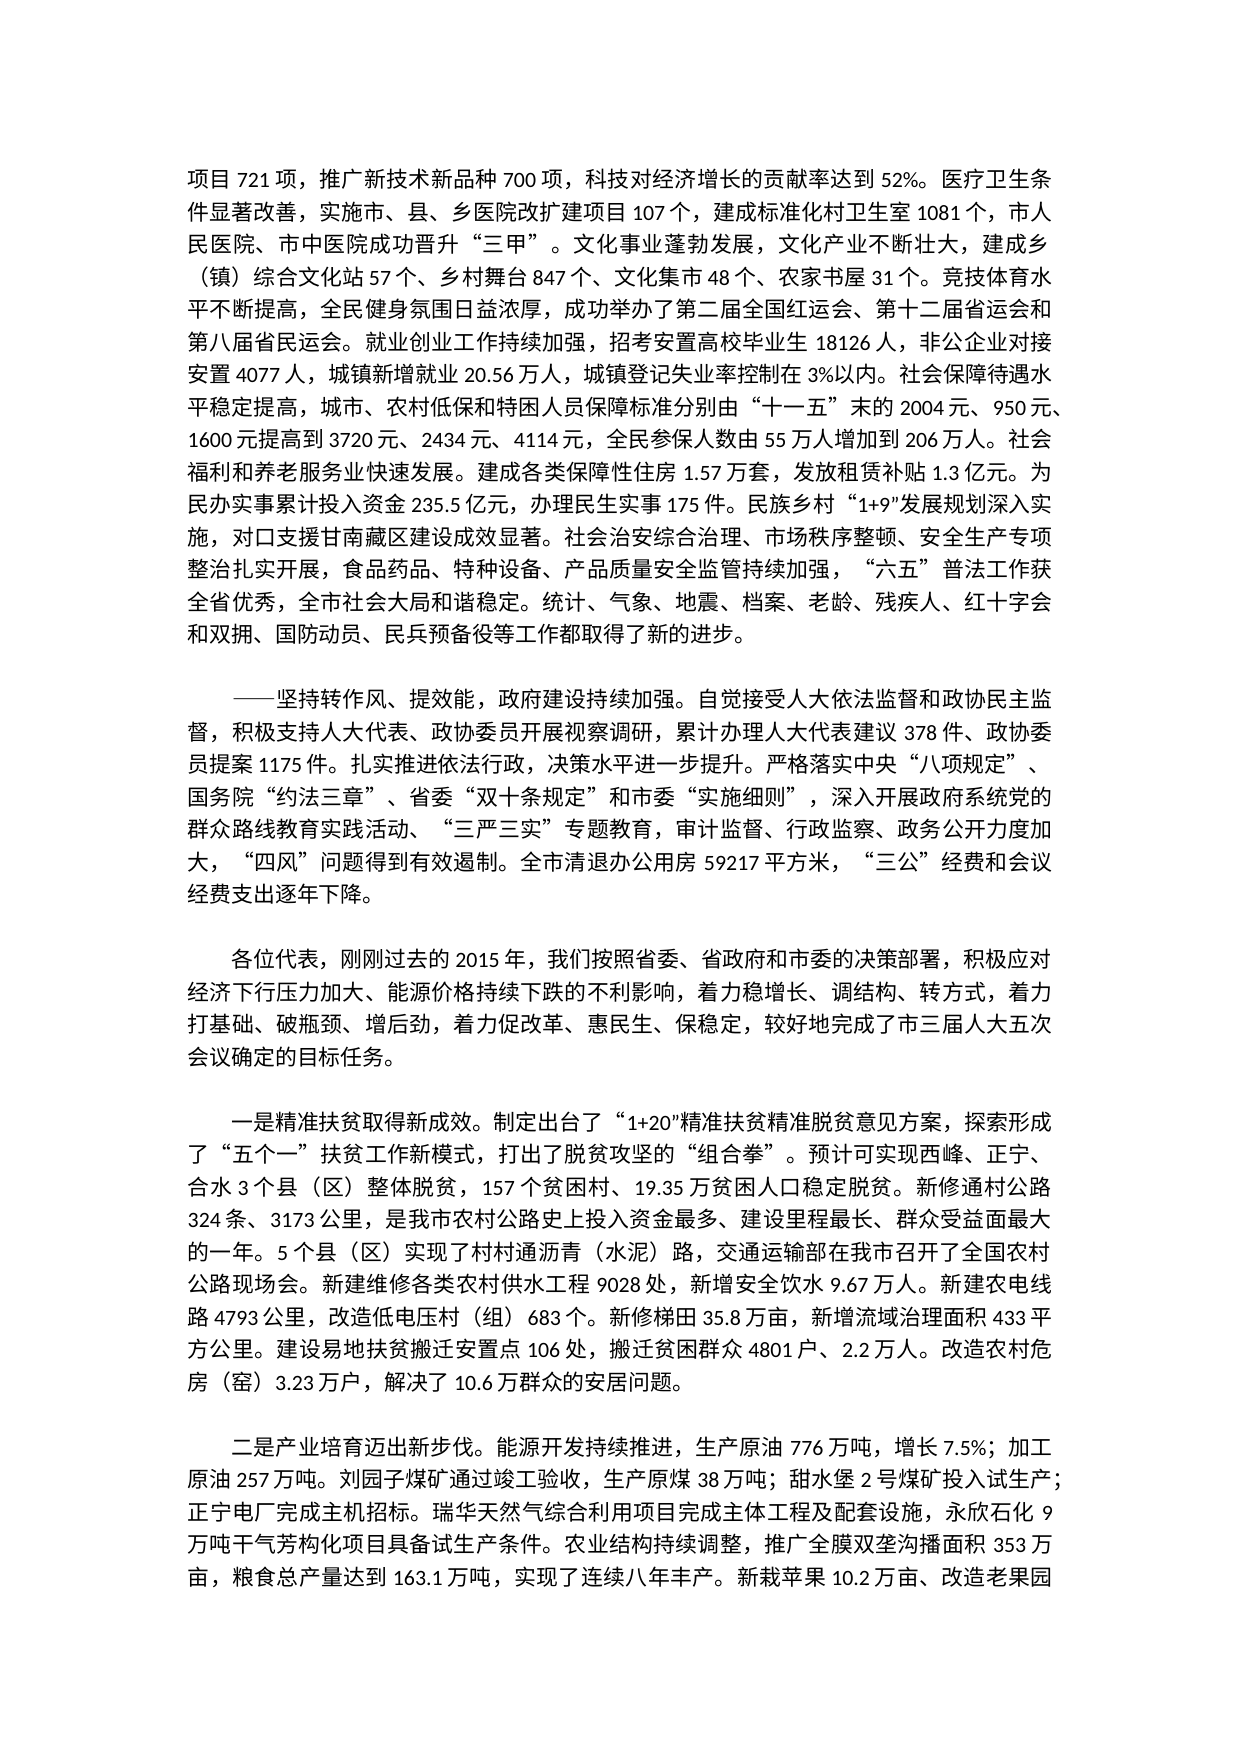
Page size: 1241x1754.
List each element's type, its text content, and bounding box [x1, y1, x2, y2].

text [187, 162, 1053, 649]
text ——坚持转作风、提效能，政府建设持续加强。自觉接受人大依法监督和政协民主监督，积极支持人大代表、政协委员开展视察调研，累计办理人大代表建议378件、政协委员提案1175件。扎实推进依法行政，决策水平进一步提升。严格落实中央“八项规定”、国务院“约法三章”、省委“双十条规定”和市委“实施细则”，深入开展政府系统党的群众路线教育实践活动、“三严三实”专题教育，审计监督、行政监察、政务公开力度加大，“四风”问题得到有效遏制。全市清退办公用房59217平方米，“三公”经费和会议经费支出逐年下降。 [187, 682, 1053, 909]
text 各位代表，刚刚过去的2015年，我们按照省委、省政府和市委的决策部署，积极应对经济下行压力加大、能源价格持续下跌的不利影响，着力稳增长、调结构、转方式，着力打基础、破瓶颈、增后劲，着力促改革、惠民生、保稳定，较好地完成了市三届人大五次会议确定的目标任务。 [187, 942, 1053, 1072]
text 一是精准扶贫取得新成效。制定出台了“1+20”精准扶贫精准脱贫意见方案，探索形成了“五个一”扶贫工作新模式，打出了脱贫攻坚的“组合拳”。预计可实现西峰、正宁、合水3个县（区）整体脱贫，157个贫困村、19.35万贫困人口稳定脱贫。新修通村公路324条、3173公里，是我市农村公路史上投入资金最多、建设里程最长、群众受益面最大的一年。5个县（区）实现了村村通沥青（水泥）路，交通运输部在我市召开了全国农村公路现场会。新建维修各类农村供水工程9028处，新增安全饮水9.67万人。新建农电线路4793公里，改造低电压村（组）683个。新修梯田35.8万亩，新增流域治理面积433平方公里。建设易地扶贫搬迁安置点106处，搬迁贫困群众4801户、2.2万人。改造农村危房（窑）3.23万户，解决了10.6万群众的安居问题。 [187, 1104, 1053, 1397]
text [187, 1429, 1053, 1592]
